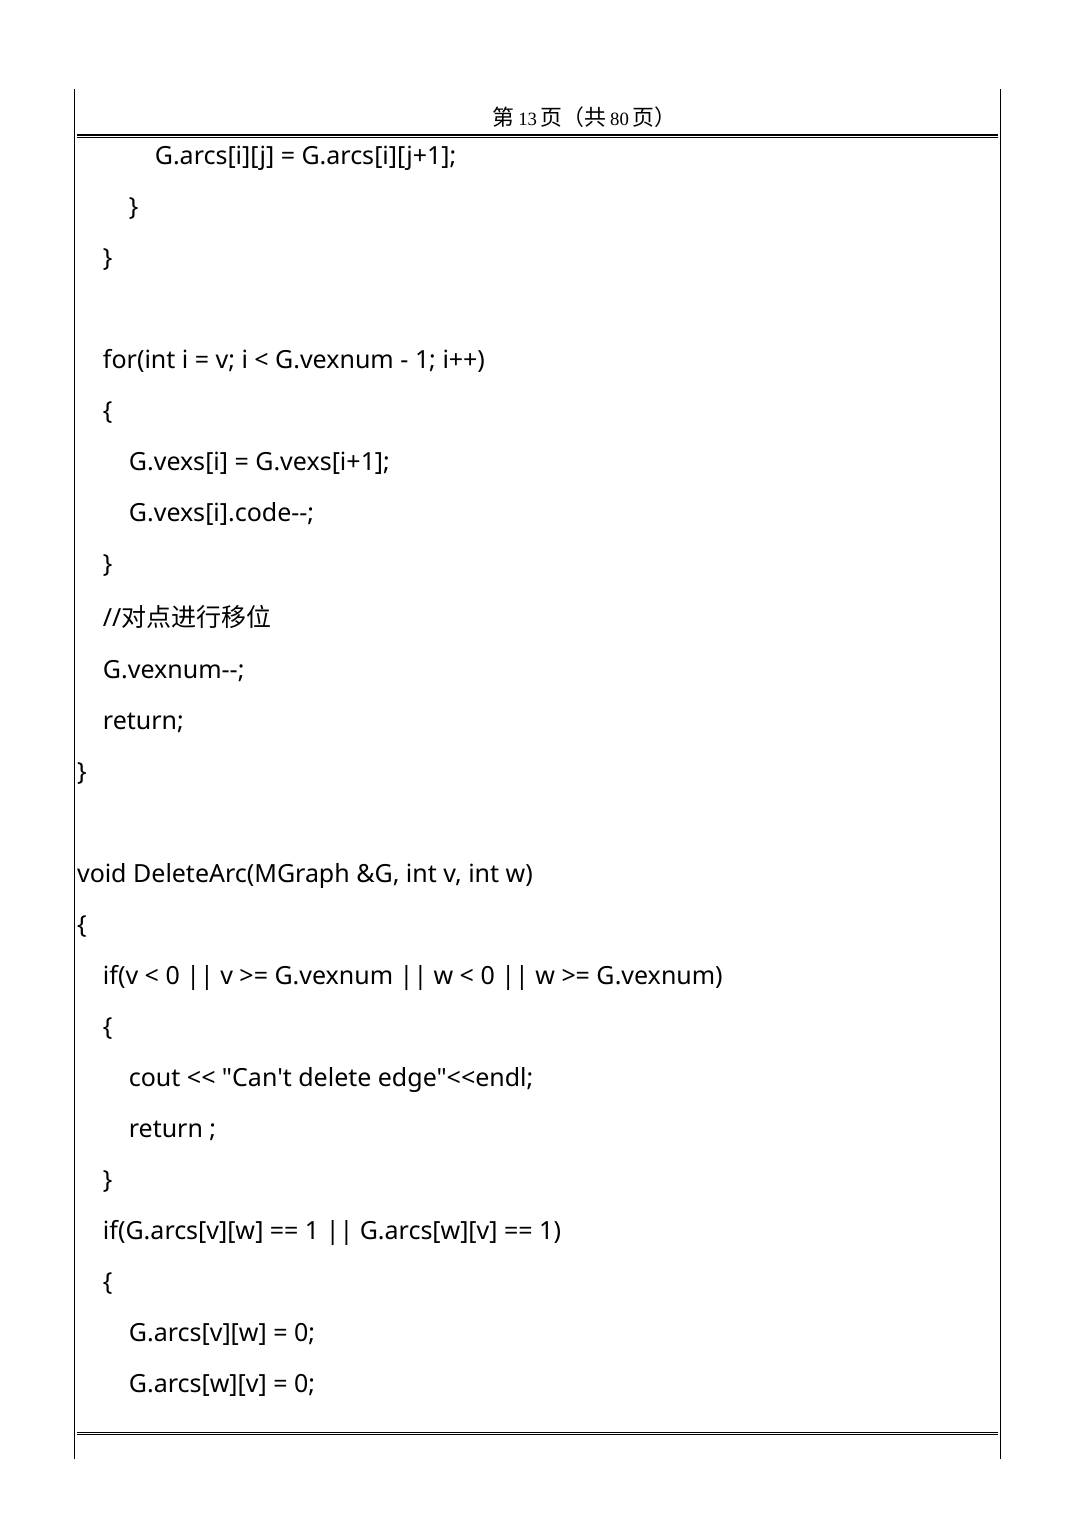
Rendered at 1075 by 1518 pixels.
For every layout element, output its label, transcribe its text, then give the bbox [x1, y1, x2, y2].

text { [77, 393, 998, 427]
text { [77, 907, 998, 941]
text } [77, 1162, 998, 1196]
text } [77, 753, 998, 787]
text { [77, 1009, 998, 1043]
text } [77, 546, 998, 580]
text if(v < 0 || v >= G.vexnum || w < 0 || w >= G.vexnum) [77, 958, 998, 992]
text cout << "Can't delete edge"<<endl; [77, 1060, 998, 1094]
text G.arcs[v][w] = 0; [77, 1315, 998, 1349]
text for(int i = v; i < G.vexnum - 1; i++) [77, 342, 998, 376]
text void DeleteArc(MGraph &G, int v, int w) [77, 856, 998, 889]
text if(G.arcs[v][w] == 1 || G.arcs[w][v] == 1) [77, 1213, 998, 1247]
text G.arcs[i][j] = G.arcs[i][j+1]; [77, 138, 998, 172]
text } [77, 189, 998, 223]
text G.arcs[w][v] = 0; [77, 1366, 998, 1400]
text return; [77, 702, 998, 736]
text //对点进行移位 [77, 597, 998, 633]
text return ; [77, 1111, 998, 1145]
text { [77, 1264, 998, 1298]
text } [77, 240, 998, 274]
text G.vexnum--; [77, 651, 998, 685]
text G.vexs[i].code--; [77, 495, 998, 529]
text G.vexs[i] = G.vexs[i+1]; [77, 444, 998, 478]
